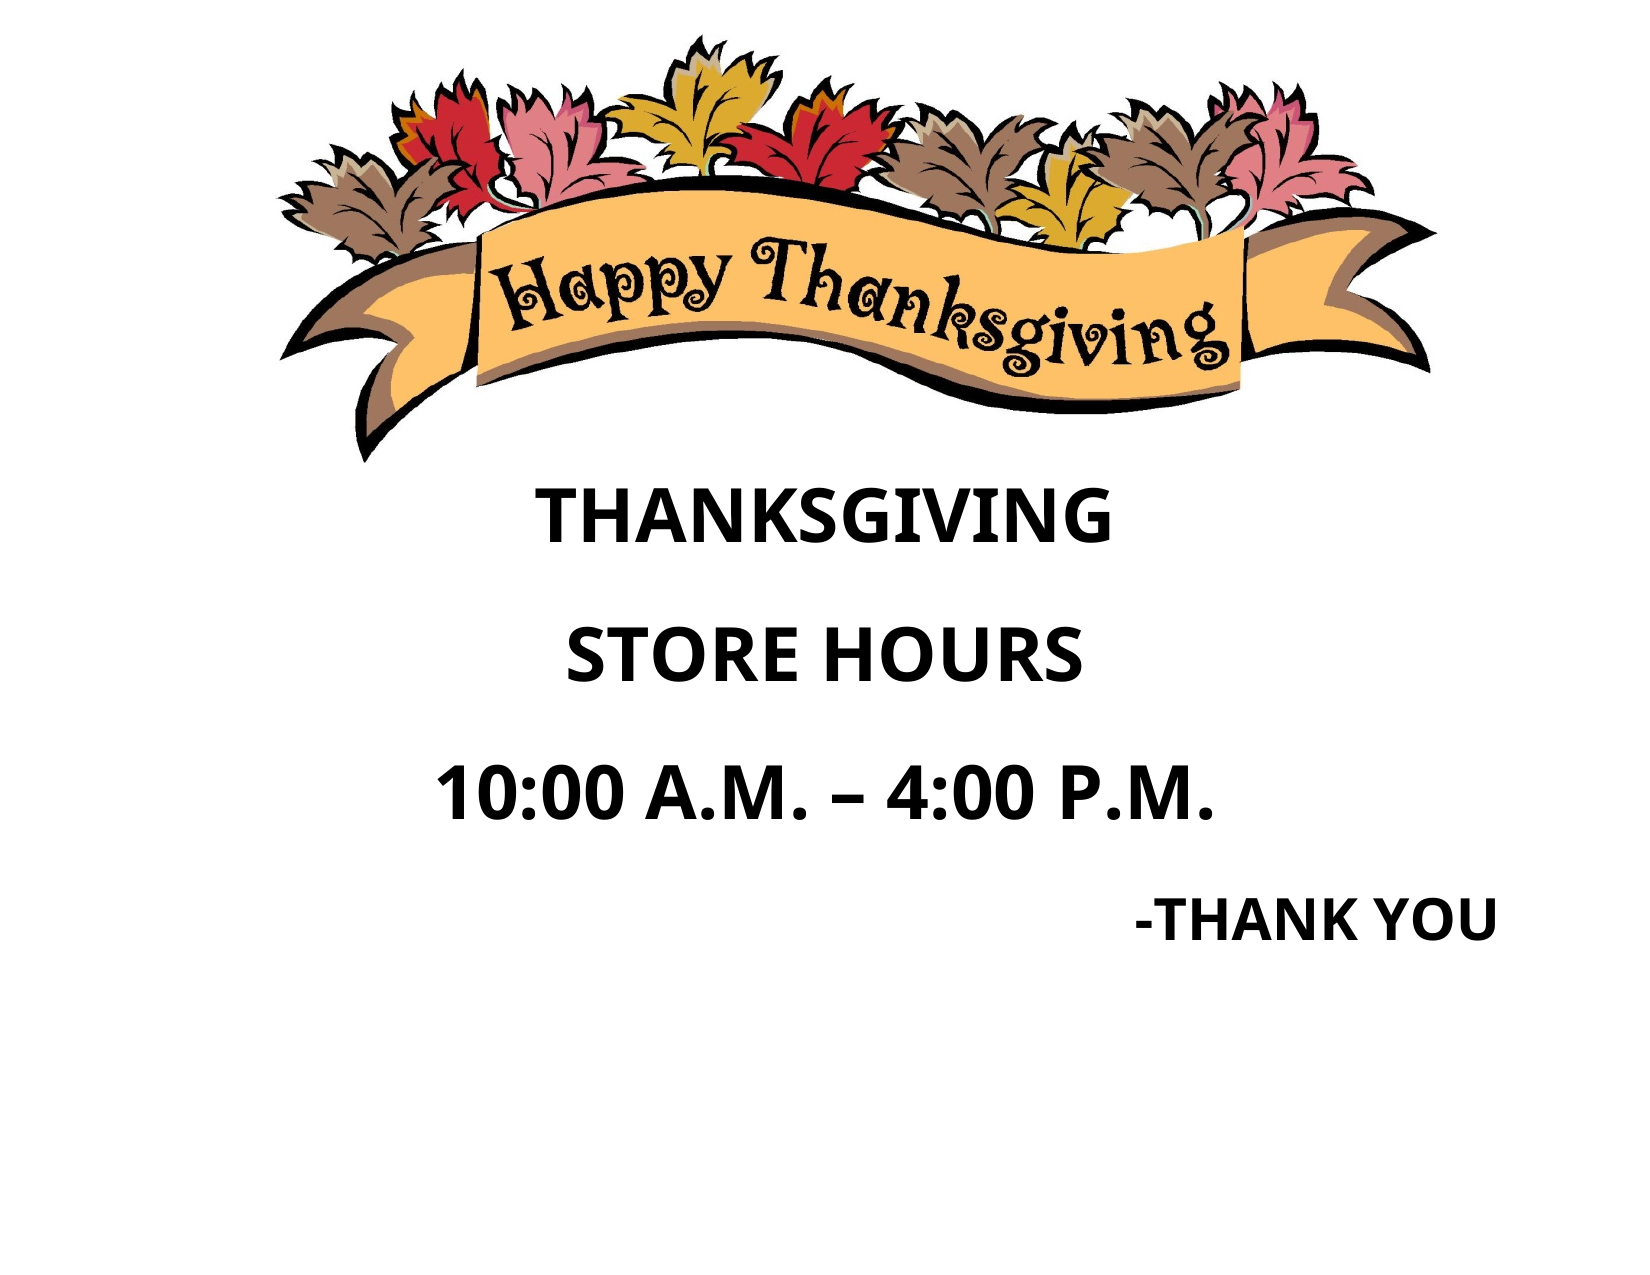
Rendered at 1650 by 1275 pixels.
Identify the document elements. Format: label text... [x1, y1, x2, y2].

text 10:00 A.M. – 4:00 P.M. [150, 739, 1500, 841]
picture [275, 34, 1438, 463]
text THANKSGIVING [150, 150, 1500, 565]
text -THANK YOU [150, 877, 1500, 957]
text STORE HOURS [150, 601, 1500, 703]
